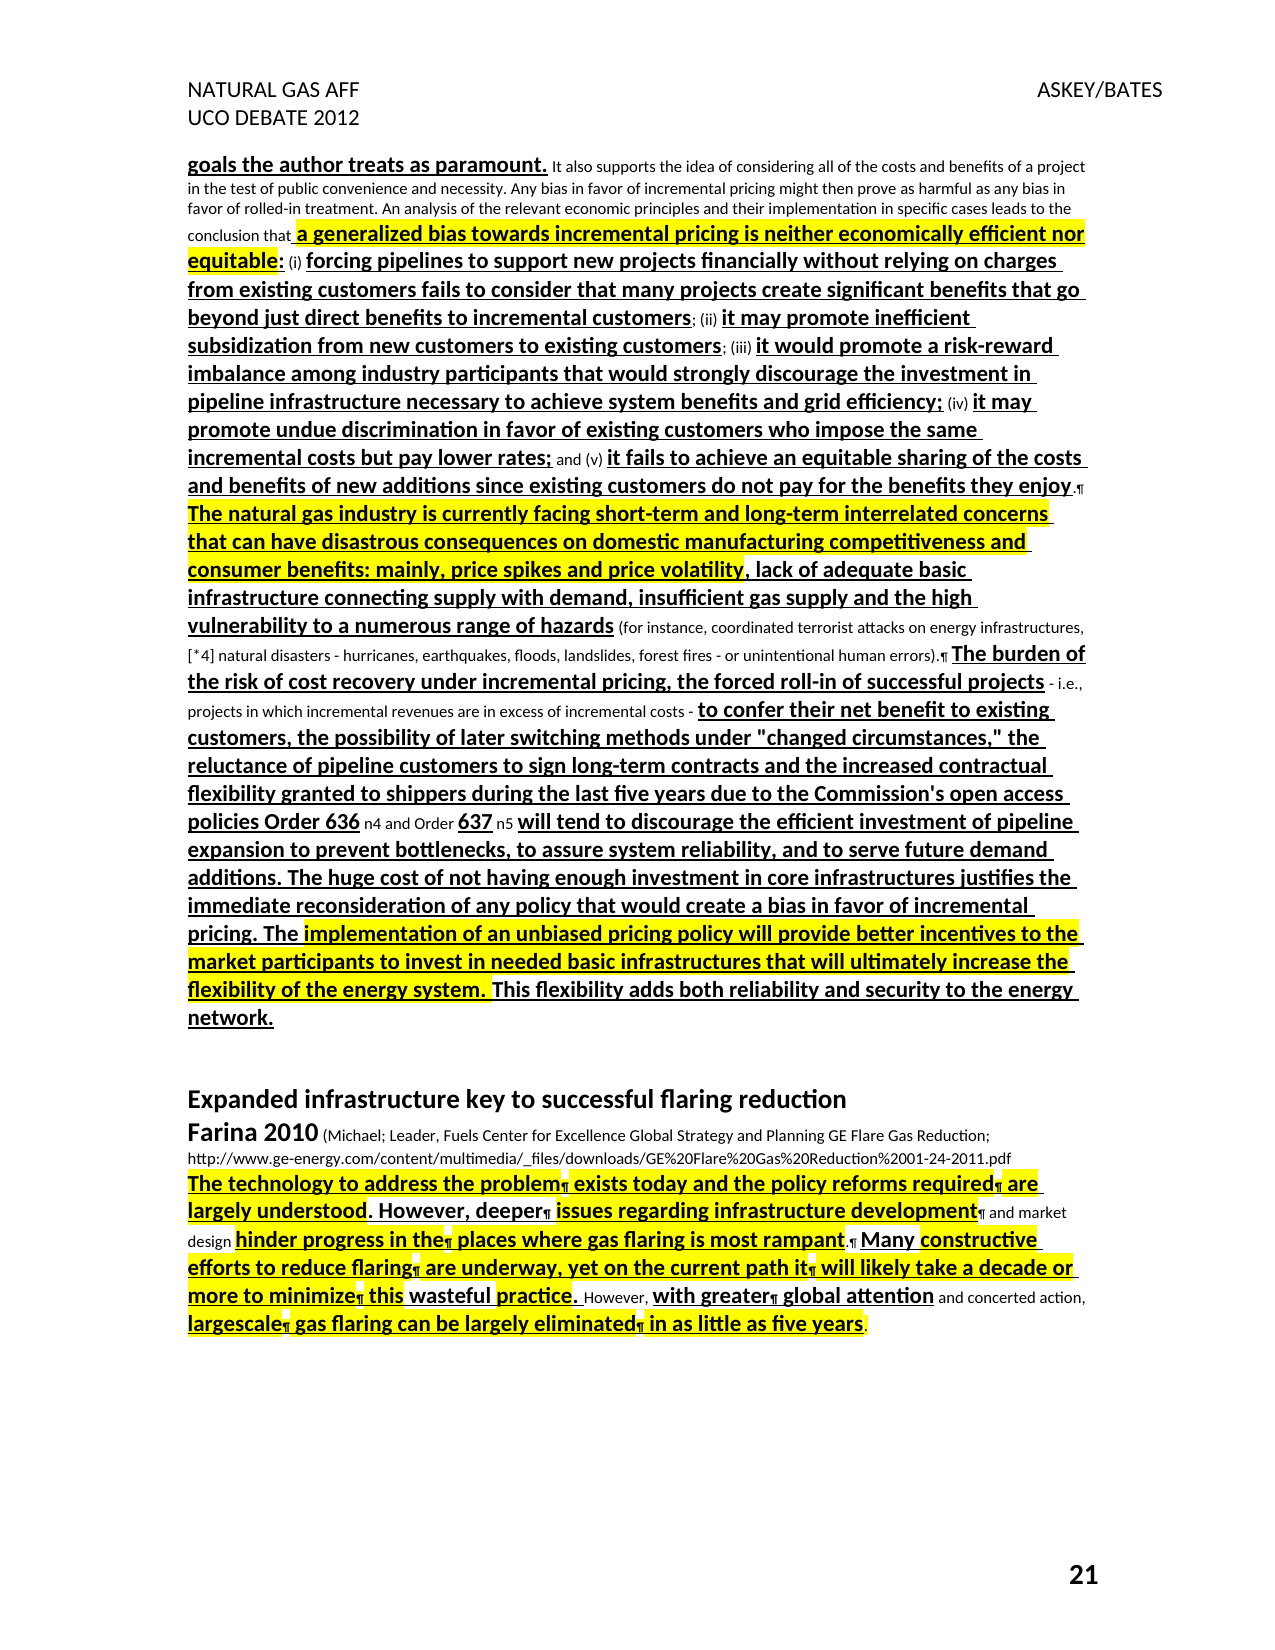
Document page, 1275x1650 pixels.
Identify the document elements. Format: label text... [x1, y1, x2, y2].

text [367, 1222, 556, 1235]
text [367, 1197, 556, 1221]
text Farina 2010 (Michael; Leader, Fuels Center for Excellence Global Strategy and Planning GE Flare Gas Reduction; http://www.ge-energy.com/content/multimedia/_files/downloads/GE%20Flare%20Gas%20Reduction%2001-24-2011.pdf [187, 1115, 1087, 1169]
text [187, 150, 1087, 1031]
subtitle Expanded infrastructure key to successful flaring reduction [187, 1082, 1087, 1115]
text The technology to address the problem¶ exists today and the policy reforms required¶ are largely understood. However, deeper¶ issues regarding infrastructure development¶ and market design hinder progress in the¶ places where gas flaring is most rampant.¶ Many constructive efforts to reduce flaring¶ are underway, yet on the current path it¶ will likely take a decade or more to minimize¶ this wasteful practice. However, with greater¶ global attention and concerted action, largescale¶ gas flaring can be largely eliminated¶ in as little as five years. [572, 1169, 1087, 1337]
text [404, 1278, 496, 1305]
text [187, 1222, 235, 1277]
